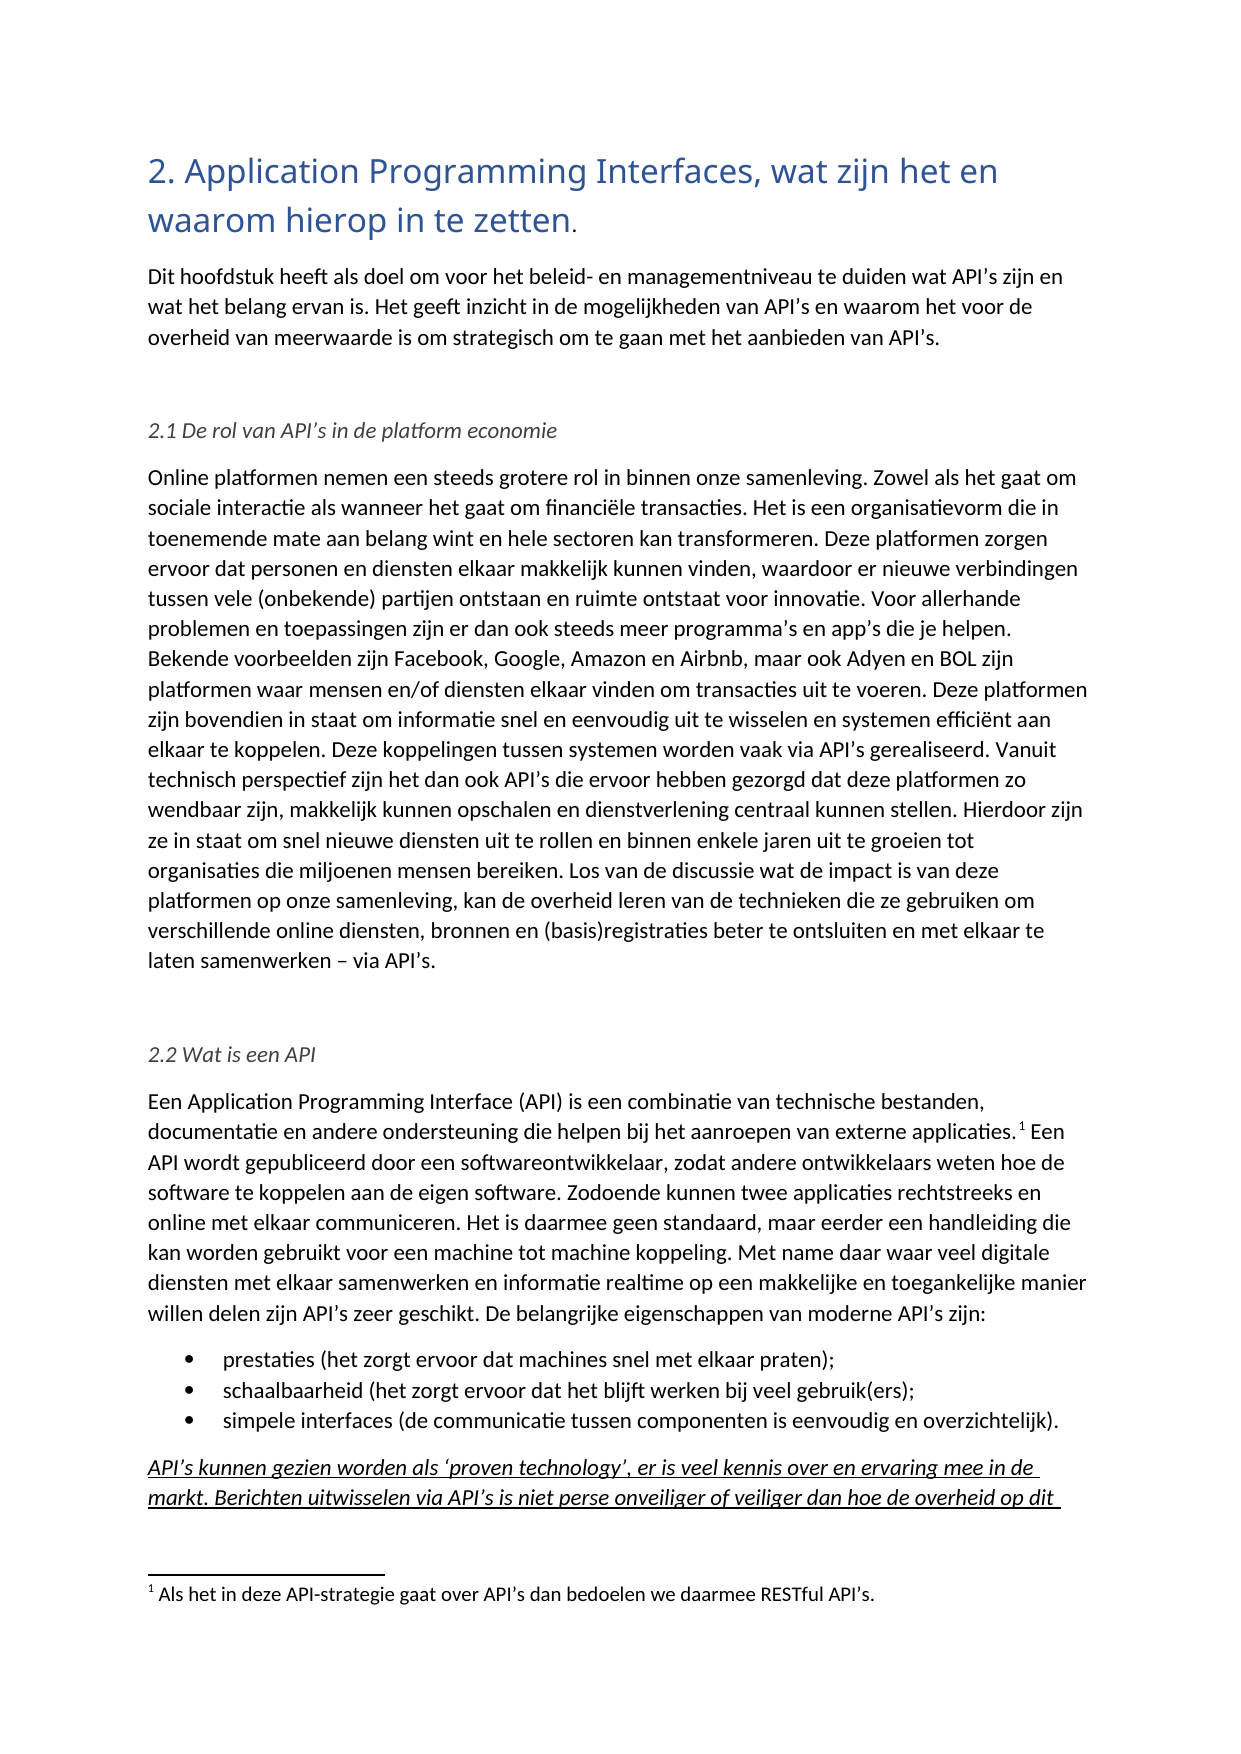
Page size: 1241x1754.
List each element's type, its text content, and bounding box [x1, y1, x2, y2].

text 2. Application Programming Interfaces, wat zijn het en waarom hierop in te zetten. [148, 148, 1093, 242]
text 2.1 De rol van API’s in de platform economie [148, 416, 1093, 444]
text Een Application Programming Interface (API) is een combinatie van technische bestanden, documentatie en andere ondersteuning die helpen bij het aanroepen van externe applicaties. Een API wordt gepubliceerd door een softwareontwikkelaar, zodat andere ontwikkelaars weten hoe de software te koppelen aan de eigen software. Zodoende kunnen twee applicaties rechtstreeks en online met elkaar communiceren. Het is daarmee geen standaard, maar eerder een handleiding die kan worden gebruikt voor een machine tot machine koppeling. Met name daar waar veel digitale diensten met elkaar samenwerken en informatie realtime op een makkelijke en toegankelijke manier willen delen zijn API’s zeer geschikt. De belangrijke eigenschappen van moderne API’s zijn: [148, 1087, 1093, 1327]
text Online platformen nemen een steeds grotere rol in binnen onze samenleving. Zowel als het gaat om sociale interactie als wanneer het gaat om financiële transacties. Het is een organisatievorm die in toenemende mate aan belang wint en hele sectoren kan transformeren. Deze platformen zorgen ervoor dat personen en diensten elkaar makkelijk kunnen vinden, waardoor er nieuwe verbindingen tussen vele (onbekende) partijen ontstaan en ruimte ontstaat voor innovatie. Voor allerhande problemen en toepassingen zijn er dan ook steeds meer programma’s en app’s die je helpen. Bekende voorbeelden zijn Facebook, Google, Amazon en Airbnb, maar ook Adyen en BOL zijn platformen waar mensen en/of diensten elkaar vinden om transacties uit te voeren. Deze platformen zijn bovendien in staat om informatie snel en eenvoudig uit te wisselen en systemen efficiënt aan elkaar te koppelen. Deze koppelingen tussen systemen worden vaak via API’s gerealiseerd. Vanuit technisch perspectief zijn het dan ook API’s die ervoor hebben gezorgd dat deze platformen zo wendbaar zijn, makkelijk kunnen opschalen en dienstverlening centraal kunnen stellen. Hierdoor zijn ze in staat om snel nieuwe diensten uit te rollen en binnen enkele jaren uit te groeien tot organisaties die miljoenen mensen bereiken. Los van de discussie wat de impact is van deze platformen op onze samenleving, kan de overheid leren van de technieken die ze gebruiken om verschillende online diensten, bronnen en (basis)registraties beter te ontsluiten en met elkaar te laten samenwerken – via API’s. [148, 463, 1093, 974]
list schaalbaarheid (het zorgt ervoor dat het blijft werken bij veel gebruik(ers); [185, 1376, 1093, 1404]
list prestaties (het zorgt ervoor dat machines snel met elkaar praten); [185, 1346, 1093, 1373]
list simpele interfaces (de communicatie tussen componenten is eenvoudig en overzichtelijk). [185, 1406, 1093, 1434]
text 2.2 Wat is een API [148, 1040, 1093, 1068]
text Dit hoofdstuk heeft als doel om voor het beleid- en managementniveau te duiden wat API’s zijn en wat het belang ervan is. Het geeft inzicht in de mogelijkheden van API’s en waarom het voor de overheid van meerwaarde is om strategisch om te gaan met het aanbieden van API’s. [148, 262, 1093, 351]
